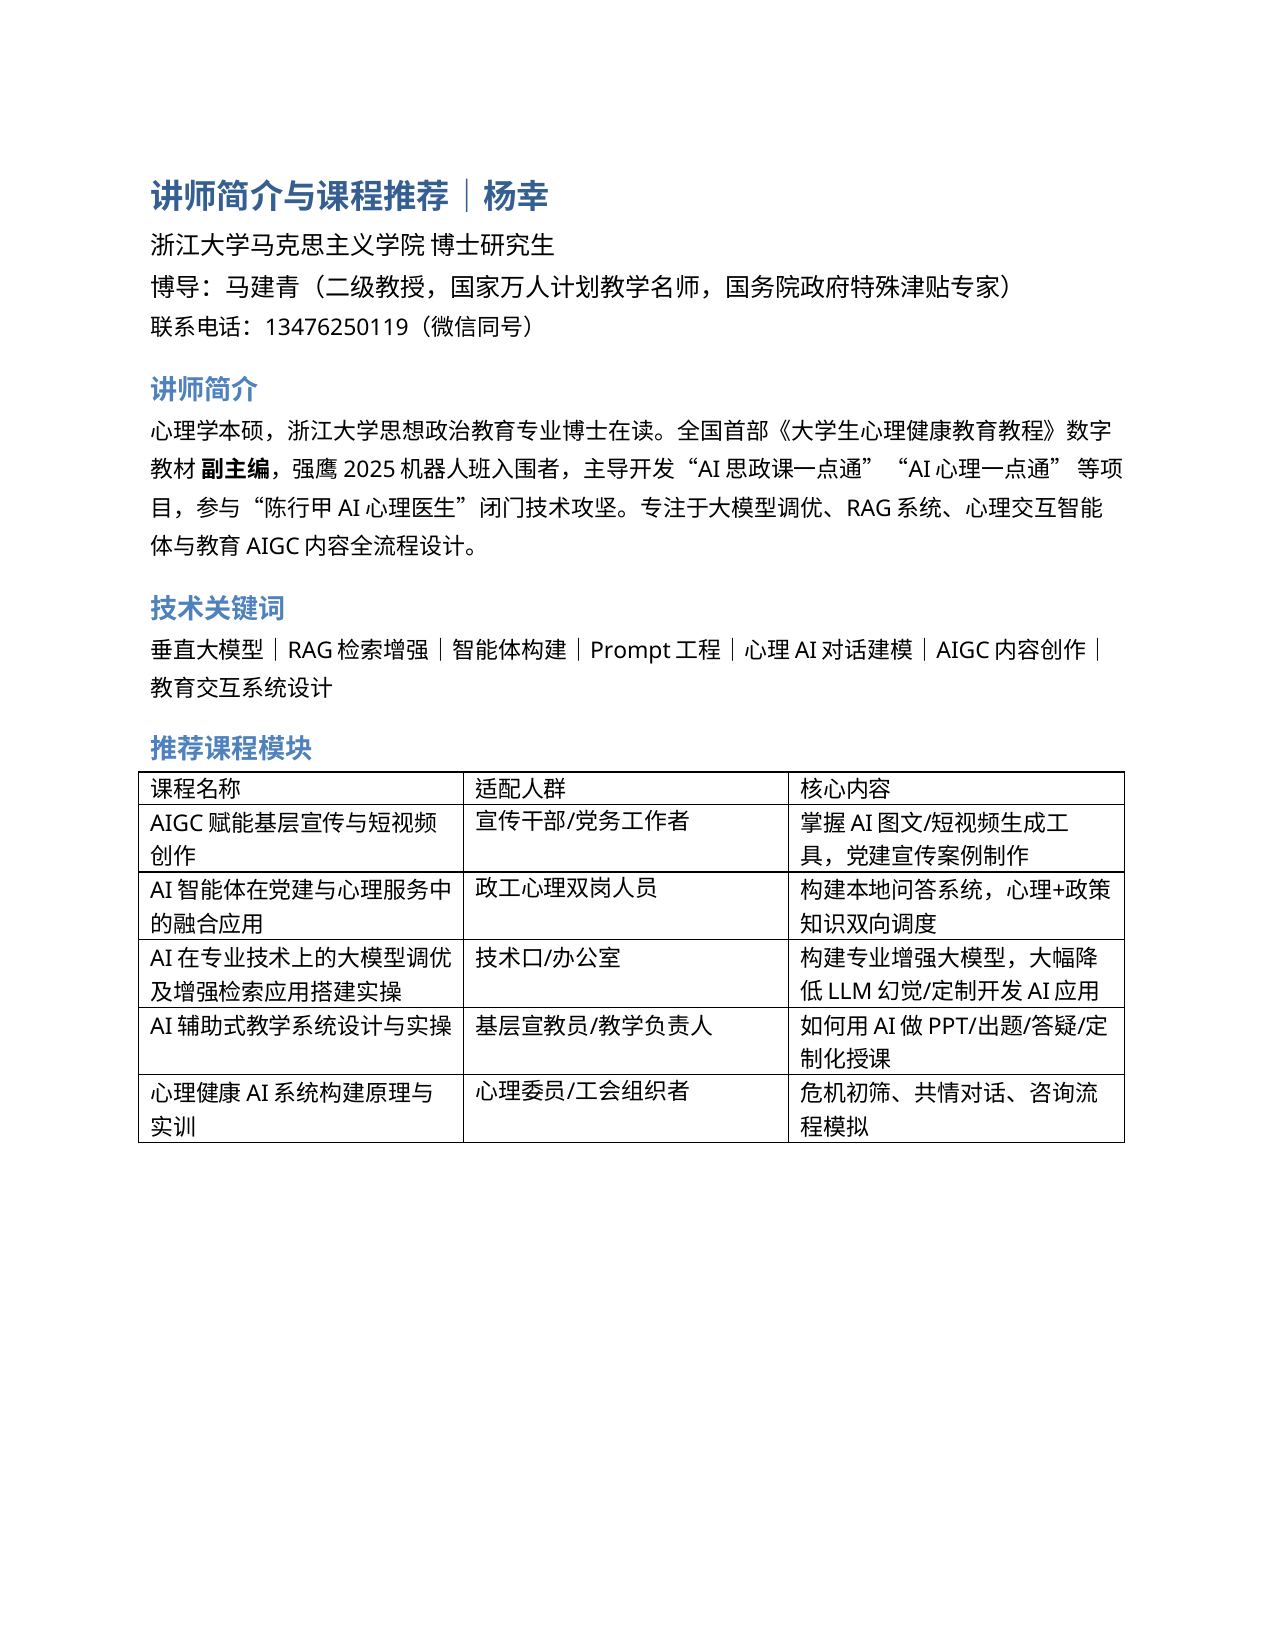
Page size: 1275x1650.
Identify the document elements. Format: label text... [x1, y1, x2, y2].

table_cell 掌握AI图文/短视频生成工具，党建宣传案例制作 [789, 805, 1124, 871]
subtitle 讲师简介 [150, 368, 1125, 407]
table_cell 如何用AI做PPT/出题/答疑/定制化授课 [789, 1008, 1124, 1074]
table_cell 基层宣教员/教学负责人 [464, 1008, 788, 1074]
subtitle 技术关键词 [150, 587, 1125, 626]
table_header 课程名称 [139, 773, 463, 804]
table_cell 技术口/办公室 [464, 940, 788, 1007]
table_cell 构建专业增强大模型，大幅降低LLM幻觉/定制开发AI应用 [789, 940, 1124, 1007]
table_cell 构建本地问答系统，心理+政策知识双向调度 [789, 873, 1124, 939]
table_header 核心内容 [789, 773, 1124, 804]
table_cell AIGC赋能基层宣传与短视频创作 [139, 805, 463, 871]
table_cell 政工心理双岗人员 [464, 873, 788, 939]
table_cell 心理委员/工会组织者 [464, 1075, 788, 1142]
subtitle 讲师简介与课程推荐｜杨幸 [150, 170, 1125, 218]
text 联系电话：13476250119（微信同号） [150, 309, 1125, 342]
text 浙江大学马克思主义学院 博士研究生 博导：马建青（二级教授，国家万人计划教学名师，国务院政府特殊津贴专家） [150, 225, 1125, 303]
table_cell 危机初筛、共情对话、咨询流程模拟 [789, 1075, 1124, 1142]
table_cell AI在专业技术上的大模型调优及增强检索应用搭建实操 [139, 940, 463, 1007]
table_cell 心理健康AI系统构建原理与实训 [139, 1075, 463, 1142]
subtitle 推荐课程模块 [150, 729, 1125, 766]
text 心理学本硕，浙江大学思想政治教育专业博士在读。全国首部《大学生心理健康教育教程》数字教材 副主编，强鹰2025机器人班入围者，主导开发“AI思政课一点通”“AI心理一点通” 等项目，参与“陈行甲AI心理医生”闭门技术攻坚。专注于大模型调优、RAG系统、心理交互智能体与教育AIGC内容全流程设计。 [150, 413, 1125, 561]
table_cell AI辅助式教学系统设计与实操 [139, 1008, 463, 1074]
table_cell AI智能体在党建与心理服务中的融合应用 [139, 873, 463, 939]
table_cell 宣传干部/党务工作者 [464, 805, 788, 871]
table_header 适配人群 [464, 773, 788, 804]
text 垂直大模型｜RAG检索增强｜智能体构建｜Prompt工程｜心理AI对话建模｜AIGC内容创作｜教育交互系统设计 [150, 632, 1125, 703]
